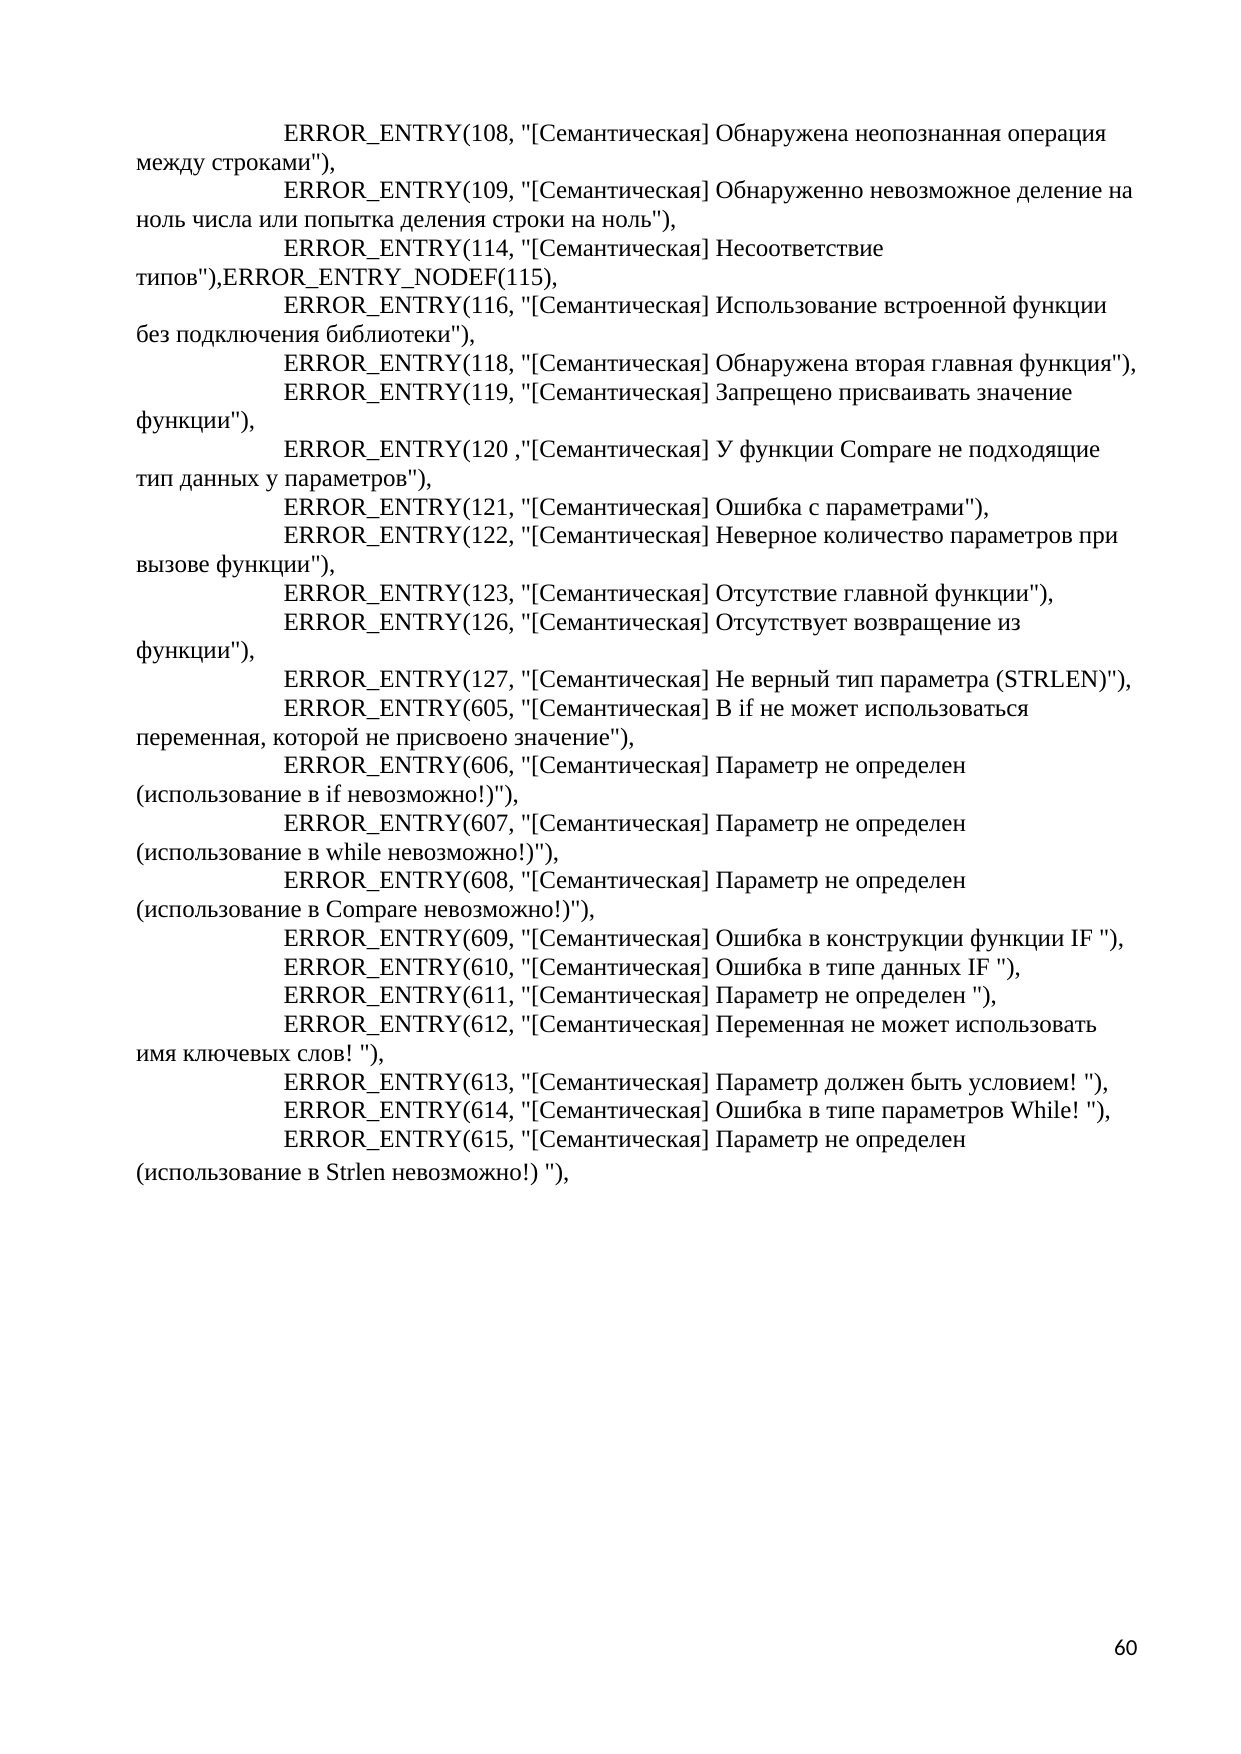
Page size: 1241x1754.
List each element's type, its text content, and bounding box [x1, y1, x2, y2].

text ERROR_ENTRY(109, "[Семантическая] Обнаруженно невозможное деление на ноль числа или попытка деления строки на ноль"), [136, 176, 1137, 233]
text ERROR_ENTRY(610, "[Семантическая] Ошибка в типе данных IF "), [136, 952, 1137, 981]
text ERROR_ENTRY(612, "[Семантическая] Переменная не может использовать имя ключевых слов! "), [136, 1009, 1137, 1067]
text ERROR_ENTRY(614, "[Семантическая] Ошибка в типе параметров While! "), [136, 1096, 1137, 1124]
text ERROR_ENTRY(606, "[Семантическая] Параметр не определен (использование в if невозможно!)"), [136, 751, 1137, 808]
text ERROR_ENTRY(615, "[Семантическая] Параметр не определен (использование в Strlen невозможно!) "), [136, 1124, 1137, 1186]
text ERROR_ENTRY(127, "[Семантическая] Не верный тип параметра (STRLEN)"), [136, 664, 1137, 693]
text ERROR_ENTRY(122, "[Семантическая] Неверное количество параметров при вызове функции"), [136, 521, 1137, 578]
text ERROR_ENTRY(608, "[Семантическая] Параметр не определен (использование в Compare невозможно!)"), [136, 866, 1137, 923]
text ERROR_ENTRY(611, "[Семантическая] Параметр не определен "), [136, 981, 1137, 1009]
text ERROR_ENTRY(108, "[Семантическая] Обнаружена неопознанная операция между строками"), [136, 118, 1137, 176]
text ERROR_ENTRY(607, "[Семантическая] Параметр не определен (использование в while невозможно!)"), [136, 808, 1137, 866]
text ERROR_ENTRY(119, "[Семантическая] Запрещено присваивать значение функции"), [136, 377, 1137, 434]
text ERROR_ENTRY(120 ,"[Семантическая] У функции Compare не подходящие тип данных у параметров"), [136, 434, 1137, 492]
text ERROR_ENTRY(605, "[Семантическая] В if не может использоваться переменная, которой не присвоено значение"), [136, 693, 1137, 751]
text ERROR_ENTRY(114, "[Семантическая] Несоответствие типов"),ERROR_ENTRY_NODEF(115), [136, 233, 1137, 291]
text ERROR_ENTRY(126, "[Семантическая] Отсутствует возвращение из функции"), [136, 607, 1137, 664]
text ERROR_ENTRY(116, "[Семантическая] Использование встроенной функции без подключения библиотеки"), [136, 291, 1137, 348]
text ERROR_ENTRY(121, "[Семантическая] Ошибка с параметрами"), [136, 492, 1137, 521]
text ERROR_ENTRY(609, "[Семантическая] Ошибка в конструкции функции IF "), [136, 923, 1137, 952]
text ERROR_ENTRY(123, "[Семантическая] Отсутствие главной функции"), [136, 578, 1137, 607]
text ERROR_ENTRY(613, "[Семантическая] Параметр должен быть условием! "), [136, 1067, 1137, 1096]
text ERROR_ENTRY(118, "[Семантическая] Обнаружена вторая главная функция"), [136, 348, 1137, 377]
